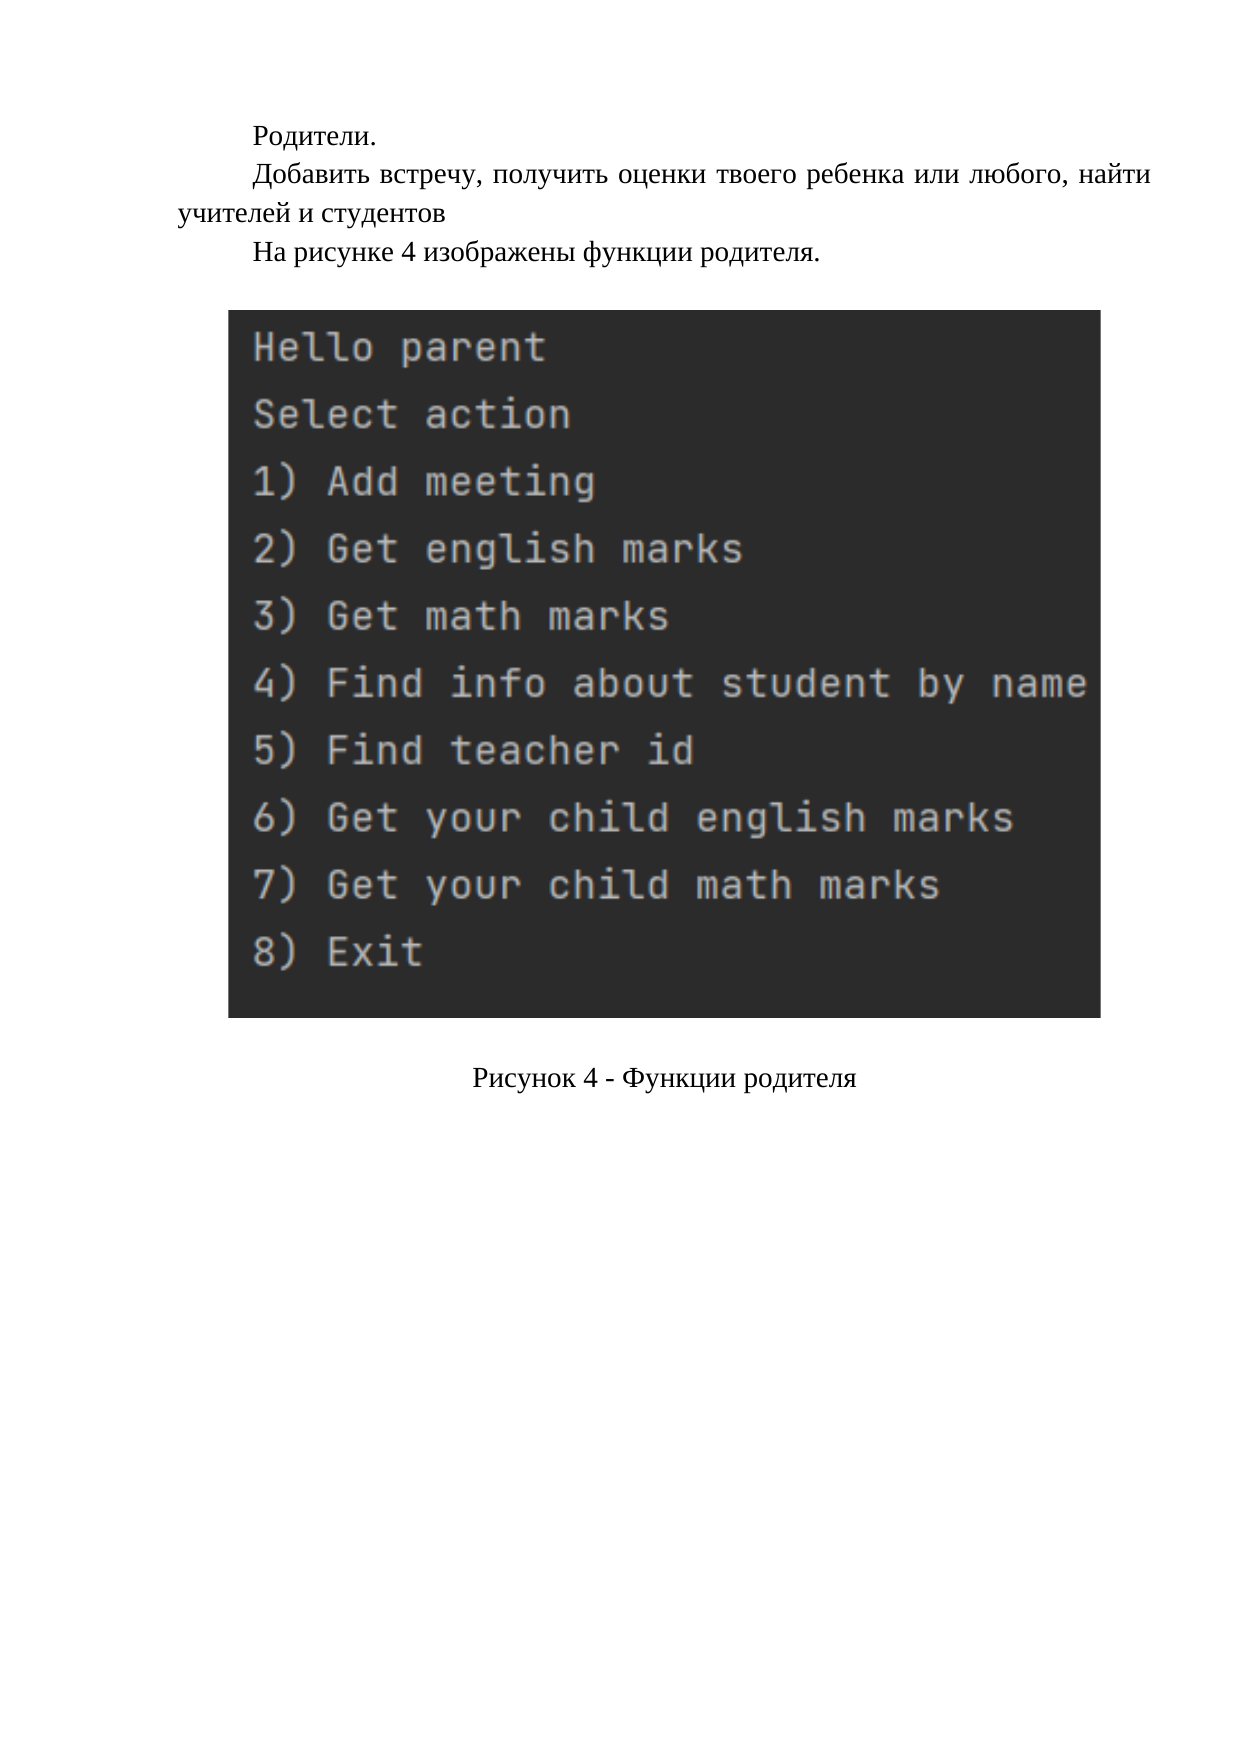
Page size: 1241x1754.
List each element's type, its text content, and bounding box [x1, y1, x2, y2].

text Родители. [177, 118, 1152, 152]
text Добавить встречу, получить оценки твоего ребенка или любого, найти учителей и студентов [177, 157, 1152, 229]
picture [228, 310, 1101, 1018]
text На рисунке 4 изображены функции родителя. [177, 234, 1152, 267]
text Рисунок 4 - Функции родителя [177, 1060, 1152, 1093]
